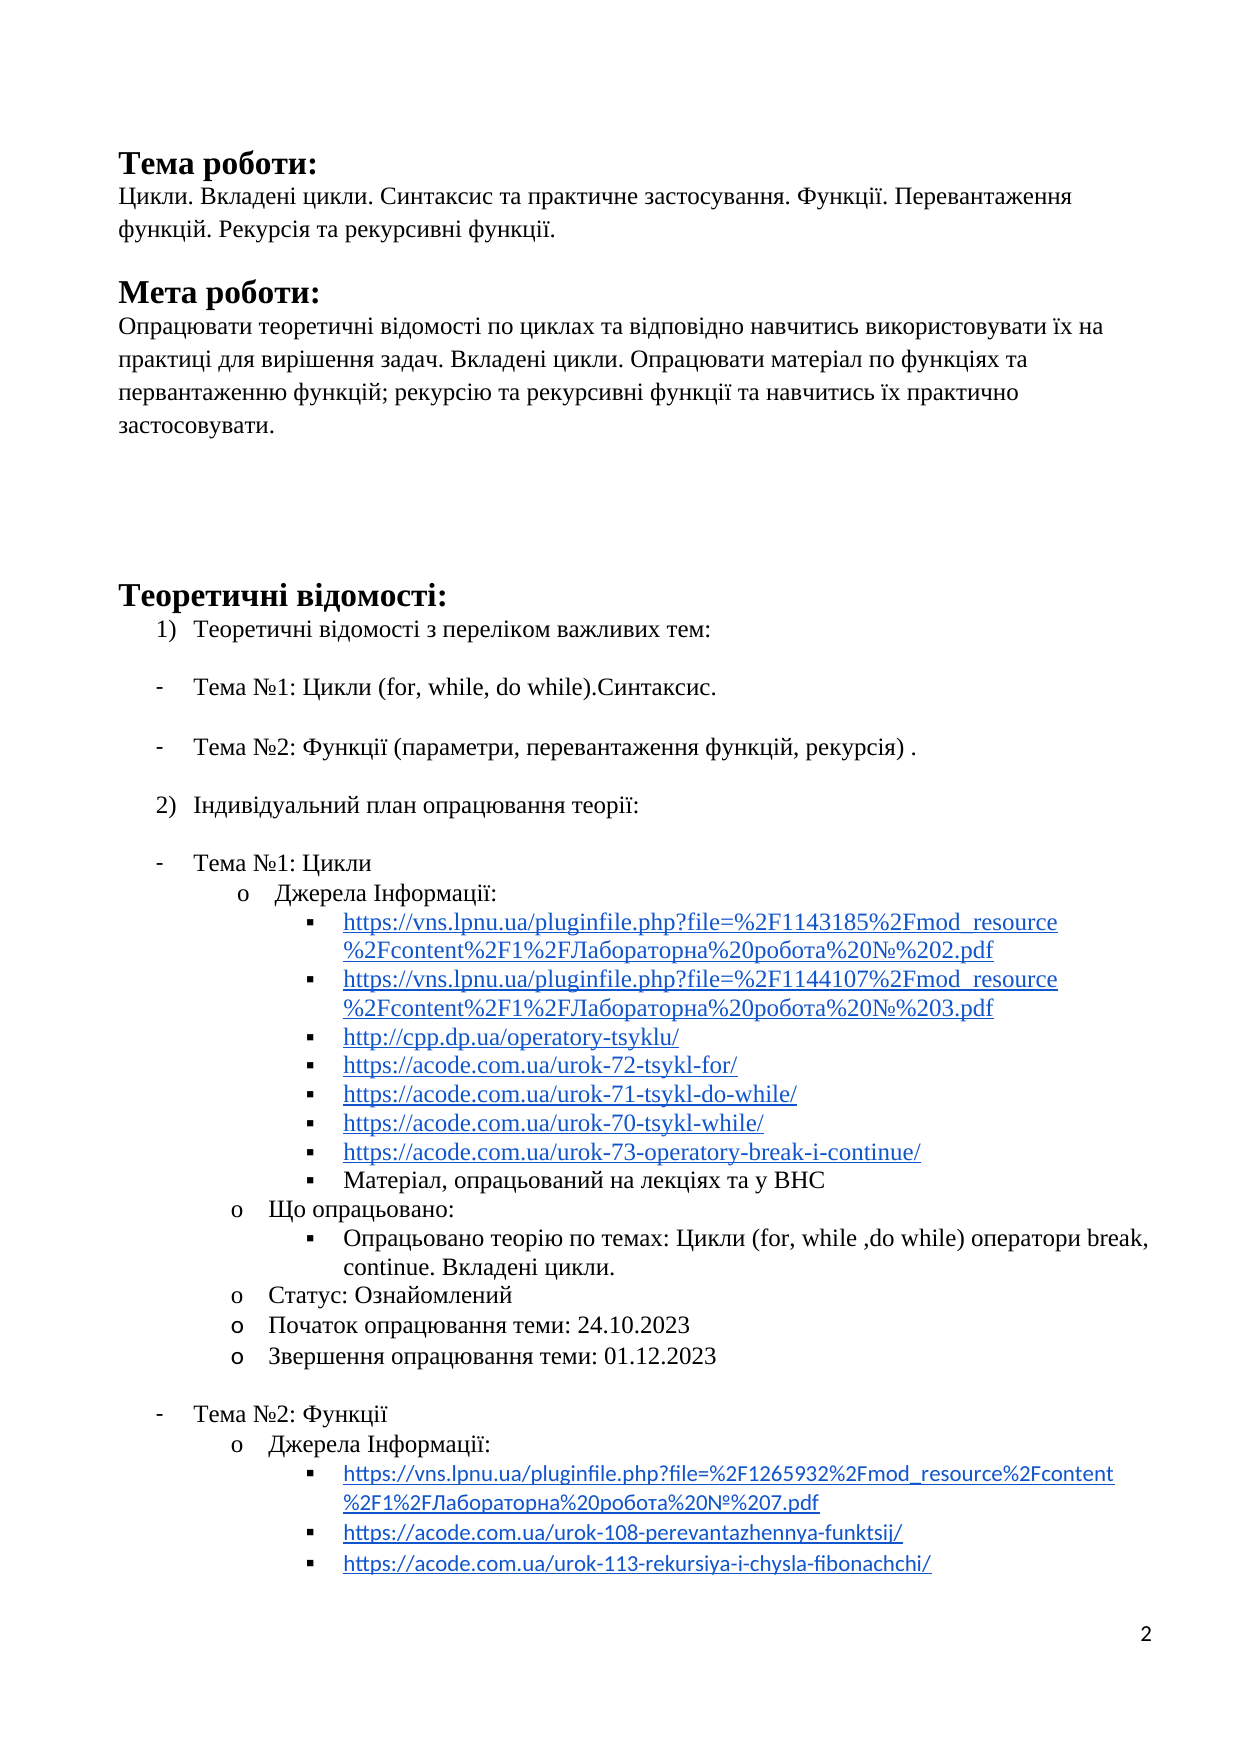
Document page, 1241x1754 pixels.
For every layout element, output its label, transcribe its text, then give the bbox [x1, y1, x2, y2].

list Що опрацьовано: [231, 1194, 1152, 1223]
list https://acode.com.ua/urok-113-rekursiya-i-chysla-fibonachchi/ [306, 1547, 1152, 1577]
list Опрацьовано теорію по темах: Цикли (for, while ,do while) оператори break, continue. Вкладені цикли. [306, 1223, 1152, 1281]
text о Джерела Інформації: [193, 1429, 1152, 1458]
list https://acode.com.ua/urok-70-tsykl-while/ [306, 1108, 1152, 1137]
list https://vns.lpnu.ua/pluginfile.php?file=%2F1144107%2Fmod_resource%2Fcontent%2F1%2FЛабораторна%20робота%20№%203.pdf [306, 964, 1152, 1022]
list Теоретичні відомості з переліком важливих тем: [156, 614, 1152, 643]
list Тема №2: Функції (параметри, перевантаження функцій, рекурсія) . [156, 731, 1152, 761]
list Індивідуальний план опрацювання теорії: [156, 790, 1152, 819]
subtitle Теоретичні відомості: [118, 576, 1152, 614]
text Опрацювати теоретичні відомості по циклах та відповідно навчитись використовувати їх на практиці для вирішення задач. Вкладені цикли. Опрацювати матеріал по функціях та первантаженню функцій; рекурсію та рекурсивні функції та навчитись їх практично застосовувати. [118, 311, 1152, 439]
list Звершення опрацювання теми: 01.12.2023 [231, 1340, 1152, 1370]
list https://acode.com.ua/urok-108-perevantazhennya-funktsij/ [306, 1516, 1152, 1547]
list https://acode.com.ua/urok-72-tsykl-for/ [306, 1051, 1152, 1079]
list Тема №1: Цикли [156, 847, 1152, 878]
list http://cpp.dp.ua/operatory-tsyklu/ [306, 1022, 1152, 1051]
list https://vns.lpnu.ua/pluginfile.php?file=%2F1265932%2Fmod_resource%2Fcontent%2F1%2FЛабораторна%20робота%20№%207.pdf [306, 1458, 1152, 1516]
subtitle Тема роботи: [118, 143, 1152, 181]
list Статус: Ознайомлений [231, 1281, 1152, 1309]
subtitle Мета роботи: [118, 272, 1152, 311]
list https://acode.com.ua/urok-71-tsykl-do-while/ [306, 1079, 1152, 1108]
text о Джерела Інформації: [193, 878, 1152, 907]
text Цикли. Вкладені цикли. Синтаксис та практичне застосування. Функції. Перевантаження функцій. Рекурсія та рекурсивні функції. [118, 181, 1152, 243]
list https://vns.lpnu.ua/pluginfile.php?file=%2F1143185%2Fmod_resource%2Fcontent%2F1%2FЛабораторна%20робота%20№%202.pdf [306, 907, 1152, 964]
list Тема №1: Цикли (for, while, do while).Синтаксис. [156, 671, 1152, 702]
list Початок опрацювання теми: 24.10.2023 [231, 1309, 1152, 1340]
list Матеріал, опрацьований на лекціях та у ВНС [306, 1166, 1152, 1194]
list https://acode.com.ua/urok-73-operatory-break-i-continue/ [306, 1137, 1152, 1166]
list Тема №2: Функції [156, 1398, 1152, 1429]
